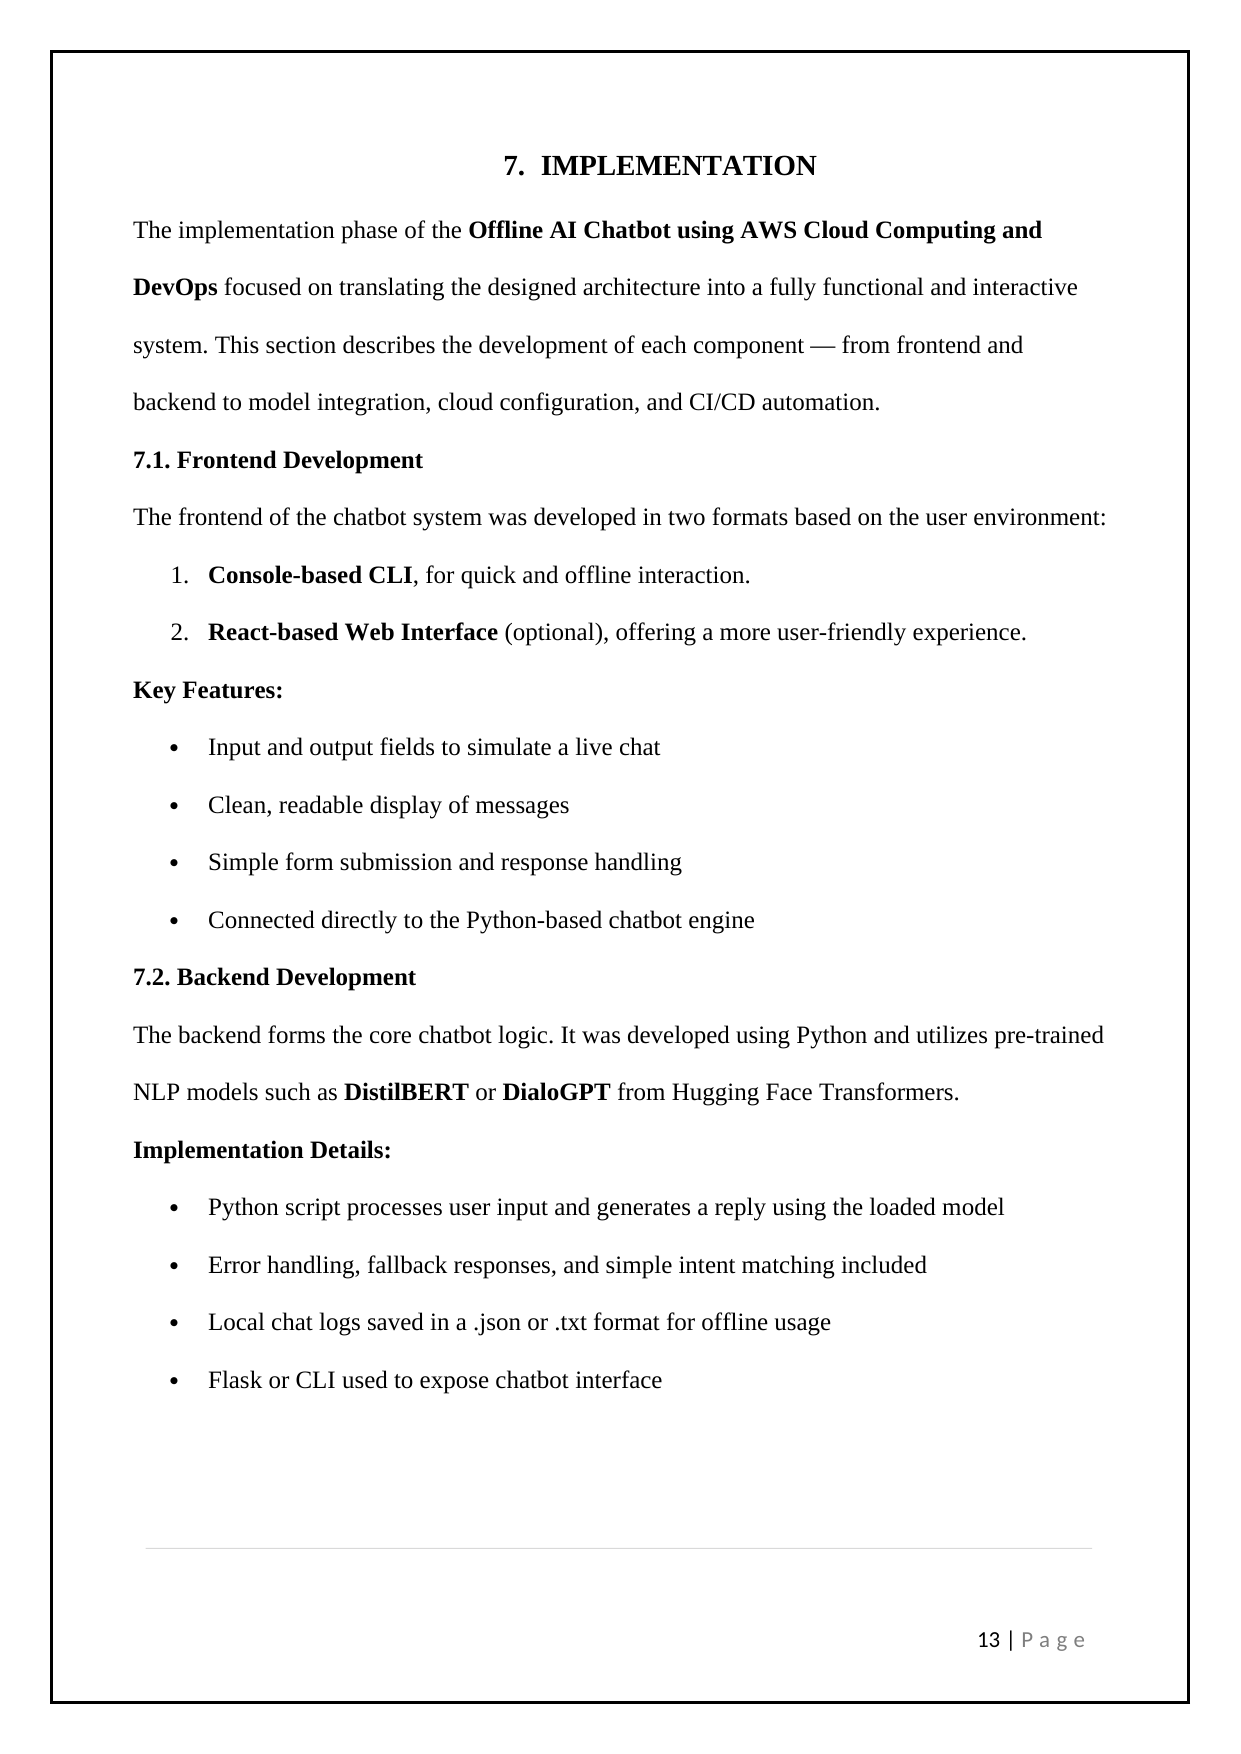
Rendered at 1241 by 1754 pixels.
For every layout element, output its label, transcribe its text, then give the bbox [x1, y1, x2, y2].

list Clean, readable display of messages [170, 790, 1107, 819]
text The backend forms the core chatbot logic. It was developed using Python and utilizes pre-trained NLP models such as DistilBERT or DialoGPT from Hugging Face Transformers. [133, 1020, 1107, 1106]
text 7.1. Frontend Development [133, 445, 1107, 474]
list React-based Web Interface (optional), offering a more user-friendly experience. [170, 617, 1107, 646]
list Console-based CLI, for quick and offline interaction. [170, 560, 1107, 589]
text 7.2. Backend Development [133, 962, 1107, 991]
list Python script processes user input and generates a reply using the loaded model [170, 1192, 1107, 1221]
list Simple form submission and response handling [170, 847, 1107, 876]
list Connected directly to the Python-based chatbot engine [170, 905, 1107, 934]
text Implementation Details: [133, 1135, 1107, 1164]
text The implementation phase of the Offline AI Chatbot using AWS Cloud Computing and DevOps focused on translating the designed architecture into a fully functional and interactive system. This section describes the development of each component — from frontend and backend to model integration, cloud configuration, and CI/CD automation. [133, 215, 1107, 416]
text Key Features: [133, 675, 1107, 704]
text The frontend of the chatbot system was developed in two formats based on the user environment: [133, 502, 1107, 531]
list Error handling, fallback responses, and simple intent matching included [170, 1250, 1107, 1279]
subtitle IMPLEMENTATION [503, 148, 1107, 181]
list Input and output fields to simulate a live chat [170, 732, 1107, 761]
list Flask or CLI used to expose chatbot interface [170, 1365, 1107, 1394]
list Local chat logs saved in a .json or .txt format for offline usage [170, 1307, 1107, 1336]
